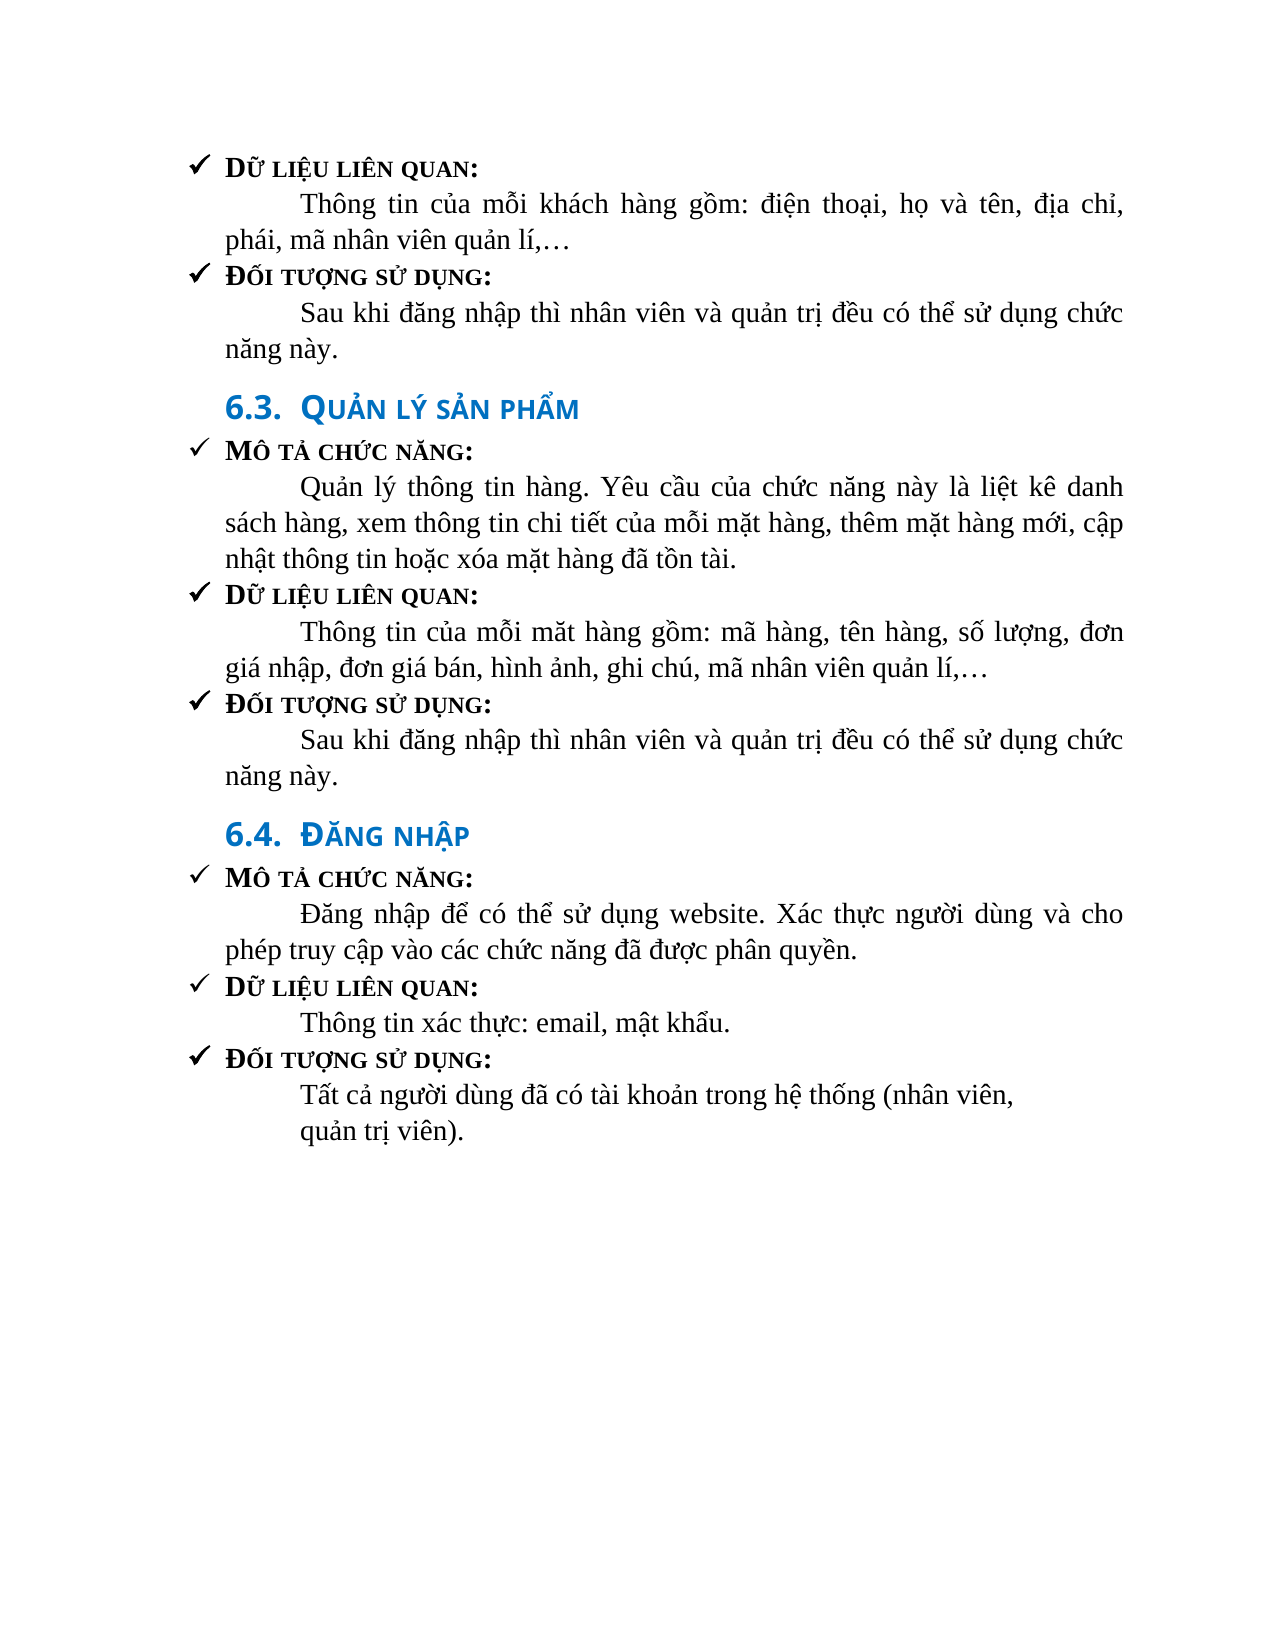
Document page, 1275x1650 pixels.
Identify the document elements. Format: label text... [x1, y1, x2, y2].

list Dữ liệu liên quan: [187, 150, 1125, 184]
list Đối tượng sử dụng: [187, 258, 1125, 292]
list Đăng nhập để có thể sử dụng website. Xác thực người dùng và cho phép truy cập vào các chức năng đã được phân quyền. [225, 896, 1125, 966]
list Sau khi đăng nhập thì nhân viên và quản trị đều có thể sử dụng chức năng này. [225, 295, 1125, 364]
list quản trị viên). [225, 1113, 1125, 1147]
subtitle Quản lý sản phẩm [225, 384, 1125, 429]
list Quản lý thông tin hàng. Yêu cầu của chức năng này là liệt kê danh sách hàng, xem thông tin chi tiết của mỗi mặt hàng, thêm mặt hàng mới, cập nhật thông tin hoặc xóa mặt hàng đã tồn tài. [225, 469, 1125, 575]
subtitle Đăng nhập [225, 811, 1125, 857]
list Dữ liệu liên quan: [187, 969, 1125, 1002]
list Mô tả chức năng: [187, 860, 1125, 894]
list Đối tượng sử dụng: [187, 686, 1125, 719]
list Mô tả chức năng: [187, 433, 1125, 466]
list Dữ liệu liên quan: [187, 577, 1125, 611]
list Thông tin của mỗi khách hàng gồm: điện thoại, họ và tên, địa chỉ, phái, mã nhân viên quản lí,… [225, 186, 1125, 256]
list Thông tin xác thực: email, mật khẩu. [225, 1005, 1125, 1038]
list Đối tượng sử dụng: [187, 1041, 1125, 1075]
list Sau khi đăng nhập thì nhân viên và quản trị đều có thể sử dụng chức năng này. [225, 722, 1125, 792]
list Tất cả người dùng đã có tài khoản trong hệ thống (nhân viên, [225, 1077, 1125, 1111]
list Thông tin của mỗi măt hàng gồm: mã hàng, tên hàng, số lượng, đơn giá nhập, đơn giá bán, hình ảnh, ghi chú, mã nhân viên quản lí,… [225, 614, 1125, 683]
